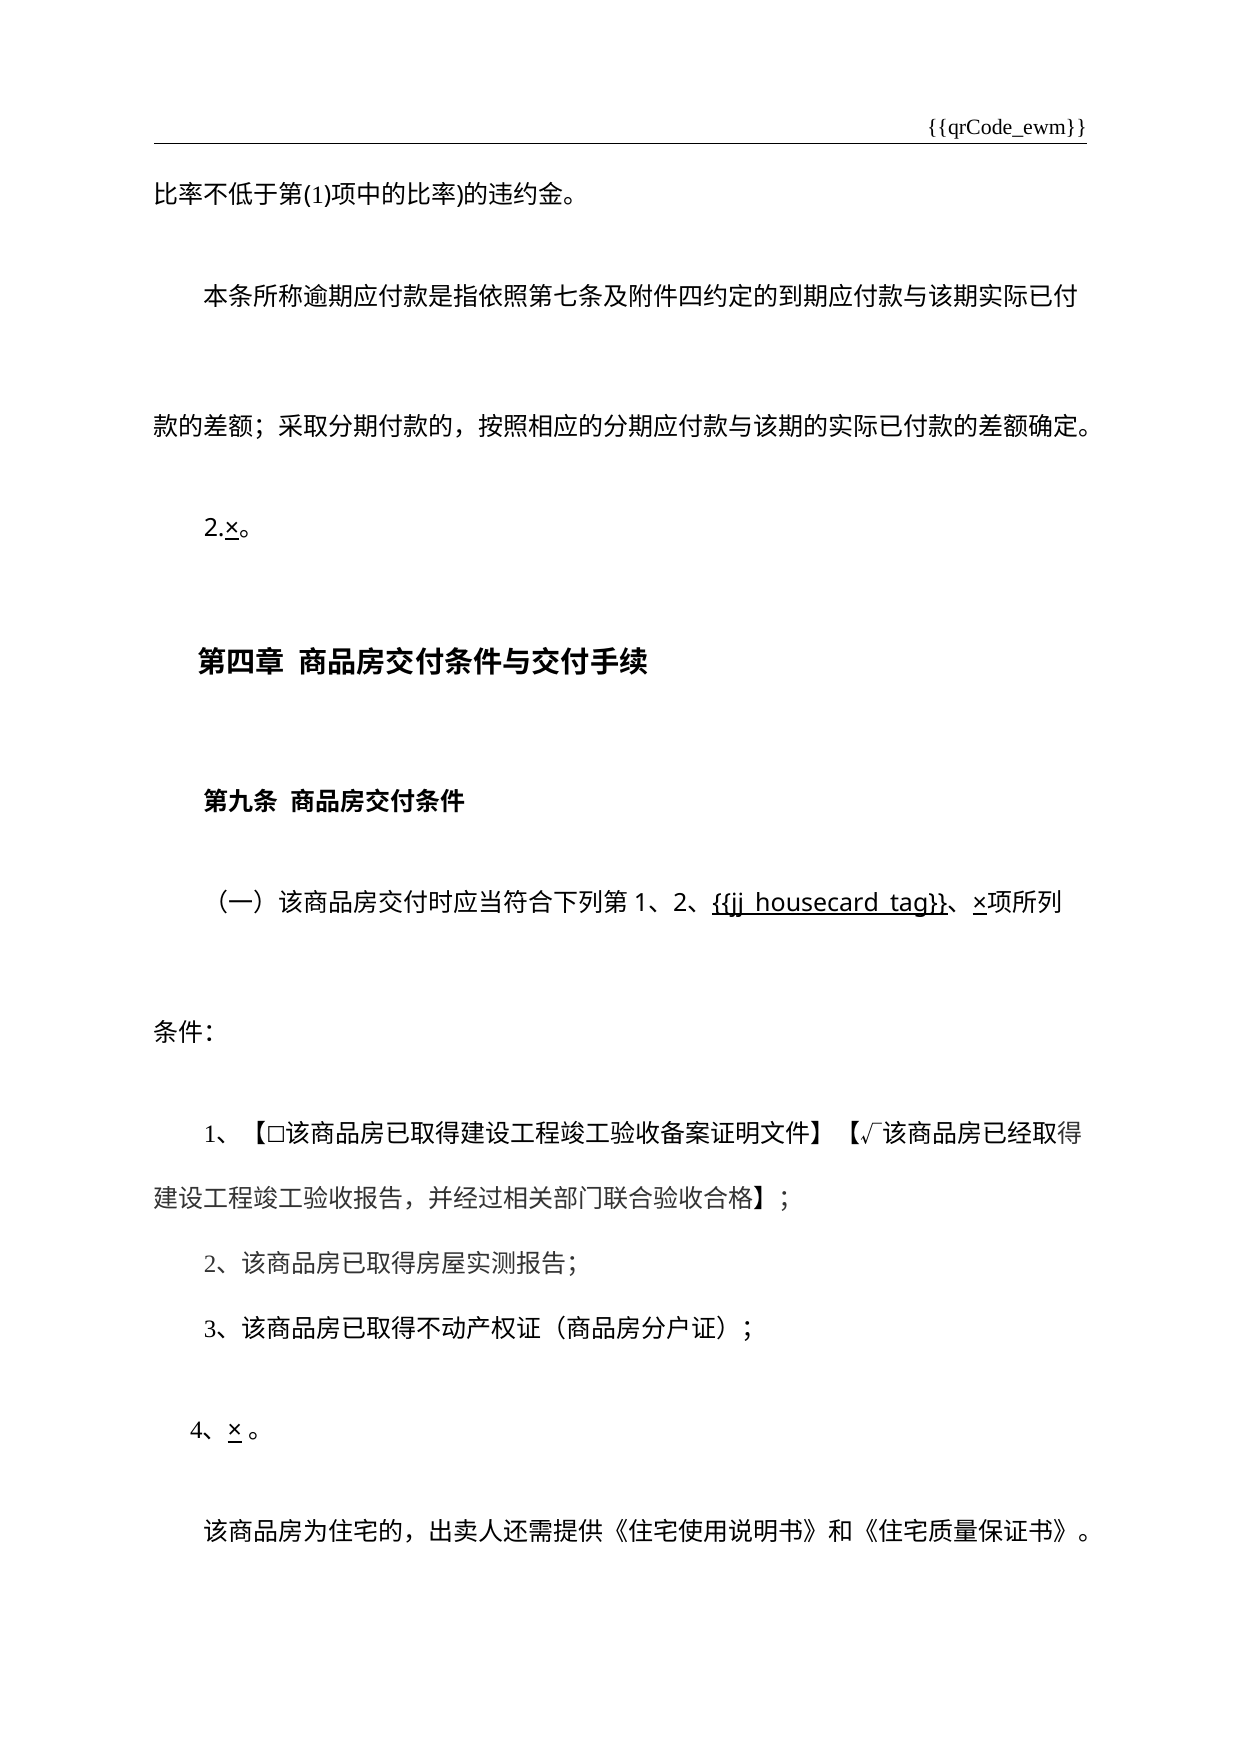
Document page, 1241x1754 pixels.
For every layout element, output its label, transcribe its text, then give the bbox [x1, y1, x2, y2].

text 第四章 商品房交付条件与交付手续 [153, 627, 1087, 692]
text 3、该商品房已取得不动产权证（商品房分户证）； [153, 1294, 1087, 1359]
text 本条所称逾期应付款是指依照第七条及附件四约定的到期应付款与该期实际已付款的差额；采取分期付款的，按照相应的分期应付款与该期的实际已付款的差额确定。 [153, 262, 1087, 457]
text 4、 。 [153, 1395, 1087, 1460]
text （一）该商品房交付时应当符合下列第1、2、{{jj_housecard_tag}}、项所列条件： [153, 868, 1087, 1063]
text 该商品房为住宅的，出卖人还需提供《住宅使用说明书》和《住宅质量保证书》。 [153, 1497, 1087, 1562]
text 第九条 商品房交付条件 [153, 767, 1087, 832]
text 2、该商品房已取得房屋实测报告； [153, 1229, 1087, 1294]
text 1、【该商品房已取得建设工程竣工验收备案证明文件】【该商品房已经取得建设工程竣工验收报告，并经过相关部门联合验收合格】； [153, 1099, 1087, 1229]
text 2.。 [153, 493, 1087, 558]
text 比率不低于第(1)项中的比率)的违约金。 [153, 161, 1087, 226]
